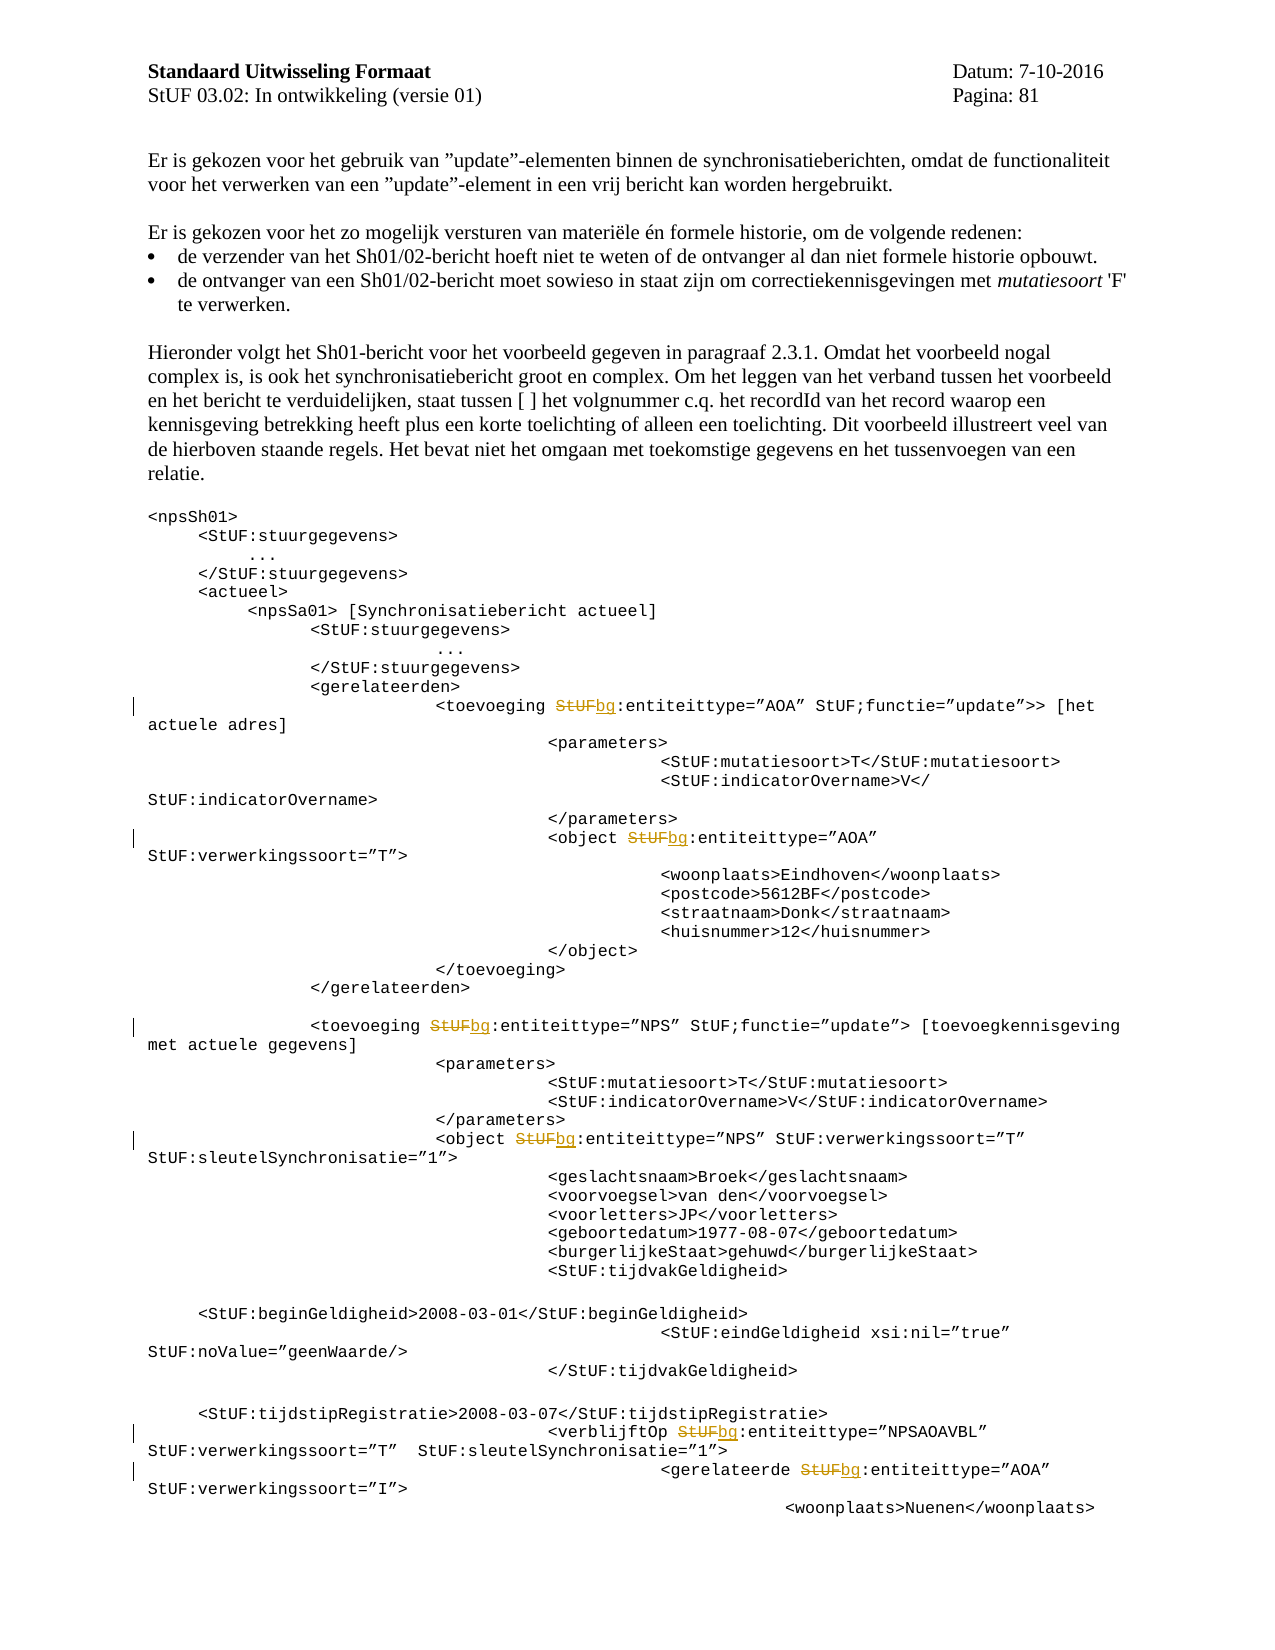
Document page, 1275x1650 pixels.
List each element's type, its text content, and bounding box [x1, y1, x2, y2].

text ... [148, 546, 1127, 565]
text <npsSa01> [Synchronisatiebericht actueel] [148, 603, 1127, 622]
text <voorvoegsel>van den</voorvoegsel> [148, 1187, 1127, 1206]
text <straatnaam>Donk</straatnaam> [148, 904, 1127, 923]
text <parameters> [148, 1055, 1127, 1074]
text <postcode>5612BF</postcode> [148, 886, 1127, 904]
text </parameters> [148, 1112, 1127, 1131]
text <woonplaats>Eindhoven</woonplaats> [148, 867, 1127, 886]
text <StUF:indicatorOvername>V</StUF:indicatorOvername> [148, 1093, 1127, 1112]
text <parameters> [148, 735, 1127, 754]
text </object> [148, 942, 1127, 961]
text <StUF:stuurgegevens> [148, 622, 1127, 641]
text <StUF:eindGeldigheid xsi:nil=”true” StUF:noValue=”geenWaarde/> [148, 1324, 1127, 1362]
text <StUF:indicatorOvername>V</ StUF:indicatorOvername> [148, 773, 1127, 810]
text <gerelateerden> [148, 678, 1127, 697]
text ... [148, 641, 1127, 659]
text <woonplaats>Nuenen</woonplaats> [148, 1499, 1127, 1518]
text </StUF:tijdvakGeldigheid> [148, 1362, 1127, 1381]
text <voorletters>JP</voorletters> [148, 1206, 1127, 1225]
text Er is gekozen voor het gebruik van ”update”-elementen binnen de synchronisatieberichten, omdat de functionaliteit voor het verwerken van een ”update”-element in een vrij bericht kan worden hergebruikt. [148, 148, 1127, 196]
text </StUF:stuurgegevens> [148, 659, 1127, 678]
text <verblijftOp :entiteittype=”NPSAOAVBL” StUF:verwerkingssoort=”T” StUF:sleutelSynchronisatie=”1”> [148, 1424, 1127, 1462]
text <object :entiteittype=”AOA” StUF:verwerkingssoort=”T”> [148, 829, 1127, 867]
text <geboortedatum>1977-08-07</geboortedatum> [148, 1225, 1127, 1244]
text </parameters> [148, 810, 1127, 829]
text </toevoeging> [148, 961, 1127, 980]
list de verzender van het Sh01/02-bericht hoeft niet te weten of de ontvanger al dan niet formele historie opbouwt. [148, 244, 1127, 268]
text <gerelateerde :entiteittype=”AOA” StUF:verwerkingssoort=”I”> [148, 1462, 1127, 1499]
text <StUF:mutatiesoort>T</StUF:mutatiesoort> [148, 754, 1127, 773]
text <huisnummer>12</huisnummer> [148, 923, 1127, 942]
text </StUF:stuurgegevens> [148, 565, 1127, 584]
text <StUF:stuurgegevens> [148, 527, 1127, 546]
text <StUF:tijdvakGeldigheid> [148, 1263, 1127, 1282]
text <npsSh01> [148, 509, 1127, 527]
text Hieronder volgt het Sh01-bericht voor het voorbeeld gegeven in paragraaf 2.3.1. Omdat het voorbeeld nogal complex is, is ook het synchronisatiebericht groot en complex. Om het leggen van het verband tussen het voorbeeld en het bericht te verduidelijken, staat tussen [ ] het volgnummer c.q. het recordId van het record waarop een kennisgeving betrekking heeft plus een korte toelichting of alleen een toelichting. Dit voorbeeld illustreert veel van de hierboven staande regels. Het bevat niet het omgaan met toekomstige gegevens en het tussenvoegen van een relatie. [148, 340, 1127, 484]
text <burgerlijkeStaat>gehuwd</burgerlijkeStaat> [148, 1244, 1127, 1263]
text <StUF:beginGeldigheid>2008-03-01</StUF:beginGeldigheid> [148, 1282, 1127, 1324]
text <object :entiteittype=”NPS” StUF:verwerkingssoort=”T” StUF:sleutelSynchronisatie=”1”> [148, 1131, 1127, 1168]
text <StUF:tijdstipRegistratie>2008-03-07</StUF:tijdstipRegistratie> [148, 1381, 1127, 1424]
text Er is gekozen voor het zo mogelijk versturen van materiële én formele historie, om de volgende redenen: [148, 220, 1127, 244]
text <actueel> [148, 584, 1127, 603]
text <toevoeging :entiteittype=”AOA” StUF;functie=”update”>> [het actuele adres] [148, 697, 1127, 735]
list de ontvanger van een Sh01/02-bericht moet sowieso in staat zijn om correctiekennisgevingen met mutatiesoort 'F' te verwerken. [148, 268, 1127, 316]
text </gerelateerden> [148, 980, 1127, 999]
text <StUF:mutatiesoort>T</StUF:mutatiesoort> [148, 1074, 1127, 1093]
text <geslachtsnaam>Broek</geslachtsnaam> [148, 1168, 1127, 1187]
text <toevoeging :entiteittype=”NPS” StUF;functie=”update”> [toevoegkennisgeving met actuele gegevens] [148, 1018, 1127, 1055]
